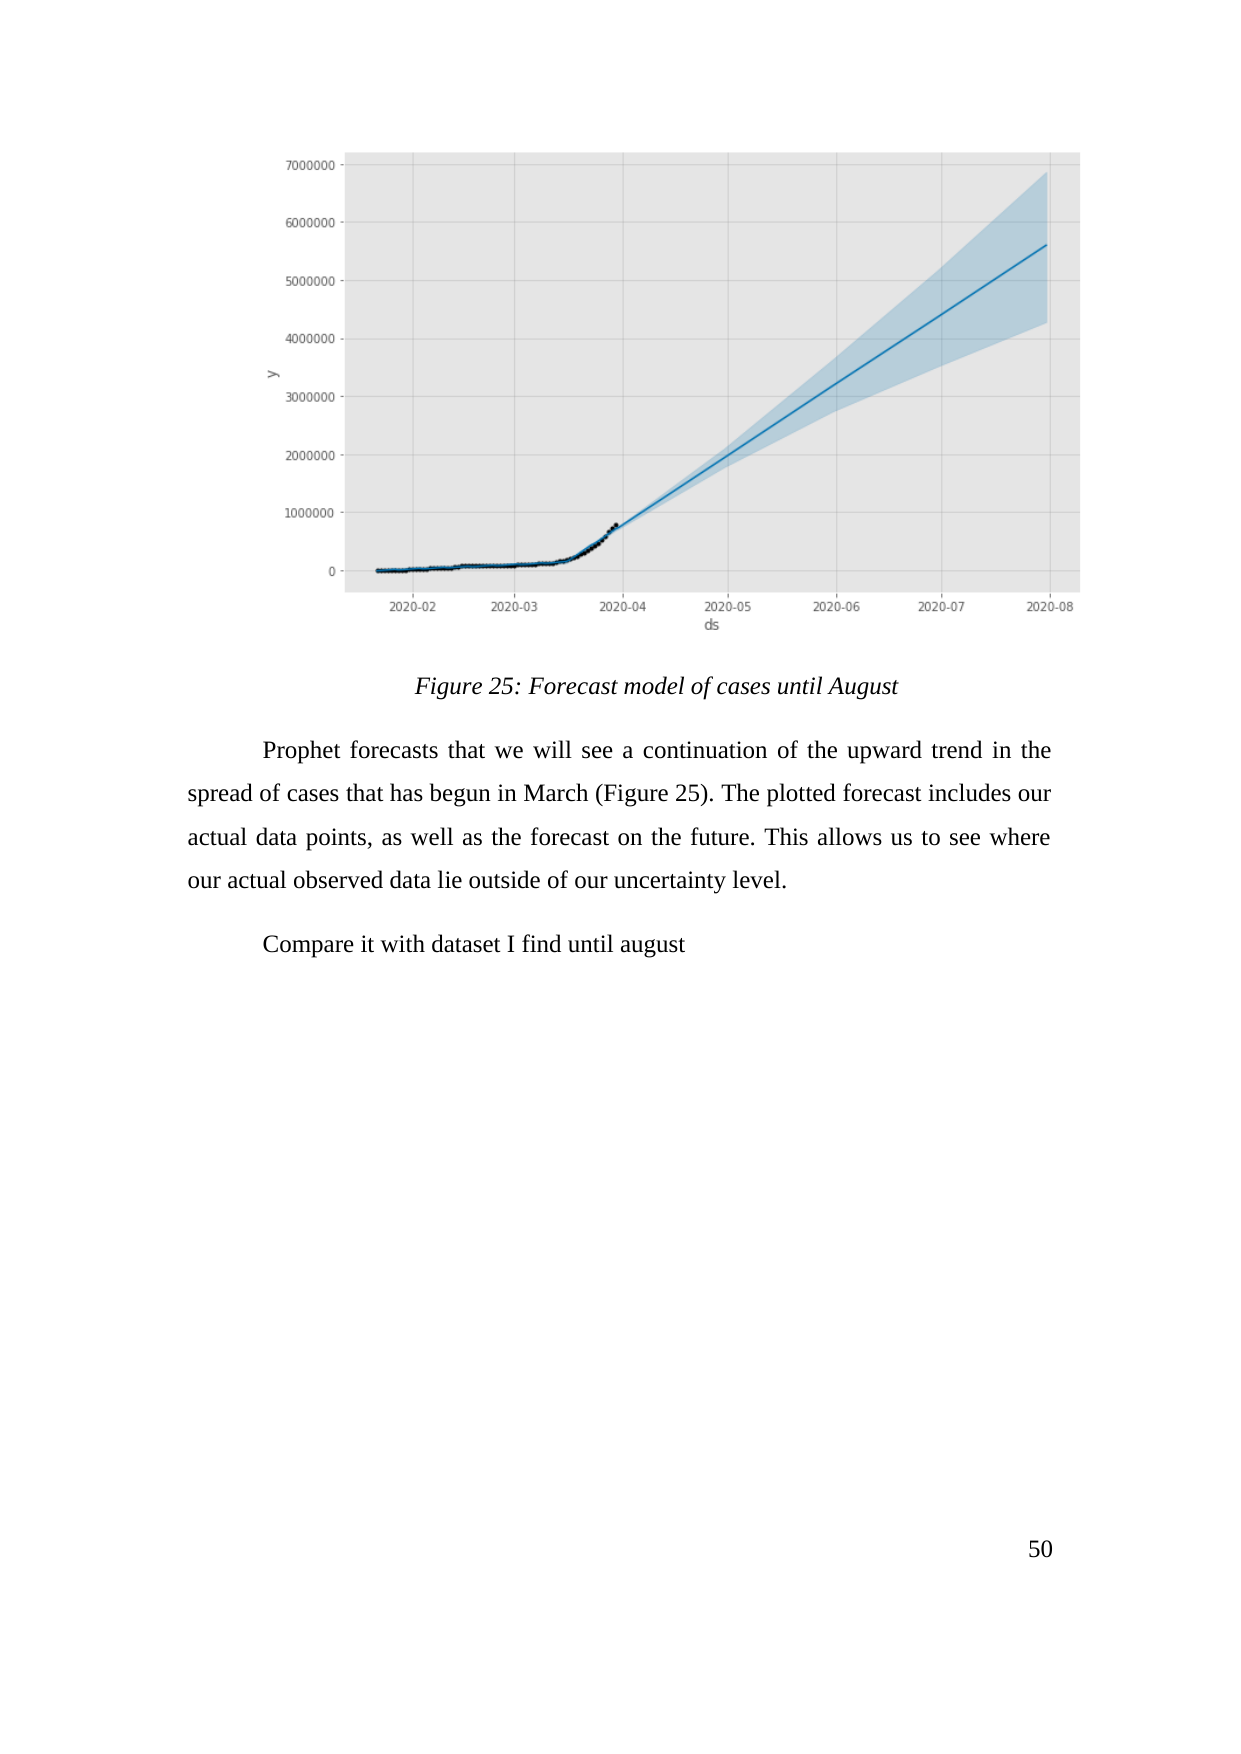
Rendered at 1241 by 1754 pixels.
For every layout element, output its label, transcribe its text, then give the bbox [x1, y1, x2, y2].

text Prophet forecasts that we will see a continuation of the upward trend in the spread of cases that has begun in March (Figure 25). The plotted forecast includes our actual data points, as well as the forecast on the future. This allows us to see where our actual observed data lie outside of our uncertainty level. [187, 735, 1053, 893]
picture [262, 150, 1128, 637]
text Compare it with dataset I find until august [187, 929, 1053, 957]
text Figure 25: Forecast model of cases until August [187, 671, 1053, 700]
